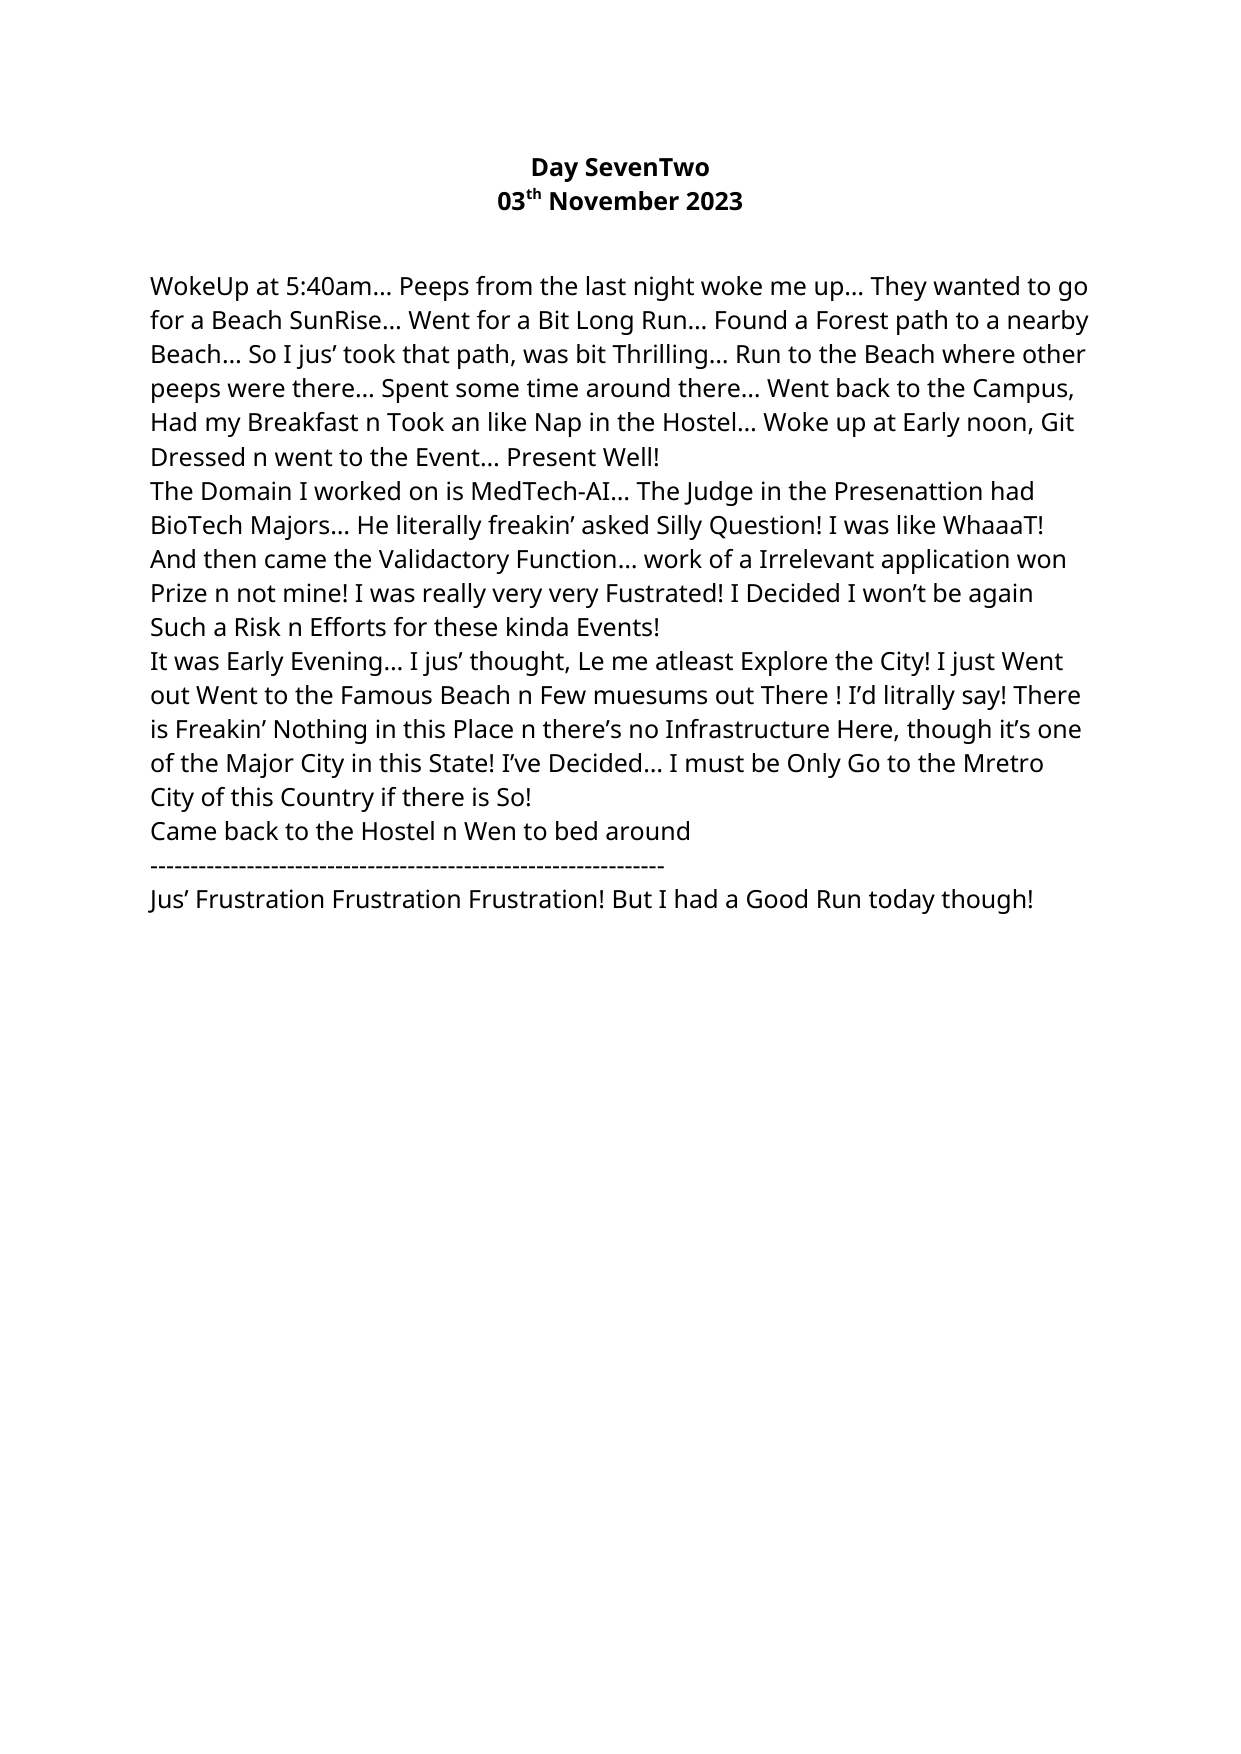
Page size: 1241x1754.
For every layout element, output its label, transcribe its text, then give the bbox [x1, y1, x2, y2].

text It was Early Evening… I jus’ thought, Le me atleast Explore the City! I just Went out Went to the Famous Beach n Few muesums out There ! I’d litrally say! There is Freakin’ Nothing in this Place n there’s no Infrastructure Here, though it’s one of the Major City in this State! I’ve Decided… I must be Only Go to the Mretro City of this Country if there is So! [150, 643, 1090, 814]
text WokeUp at 5:40am… Peeps from the last night woke me up… They wanted to go for a Beach SunRise… Went for a Bit Long Run… Found a Forest path to a nearby Beach… So I jus’ took that path, was bit Thrilling… Run to the Beach where other peeps were there… Spent some time around there… Went back to the Campus, Had my Breakfast n Took an like Nap in the Hostel… Woke up at Early noon, Git Dressed n went to the Event… Present Well! [150, 269, 1090, 473]
text ---------------------------------------------------------------- [150, 848, 1090, 882]
text Day SevenTwo [150, 150, 1090, 184]
text Jus’ Frustration Frustration Frustration! But I had a Good Run today though! [150, 882, 1090, 916]
text The Domain I worked on is MedTech-AI… The Judge in the Presenattion had BioTech Majors… He literally freakin’ asked Silly Question! I was like WhaaaT! And then came the Validactory Function… work of a Irrelevant application won Prize n not mine! I was really very very Fustrated! I Decided I won’t be again Such a Risk n Efforts for these kinda Events! [150, 473, 1090, 643]
text 03th November 2023 [150, 184, 1090, 218]
text Came back to the Hostel n Wen to bed around [150, 814, 1090, 848]
